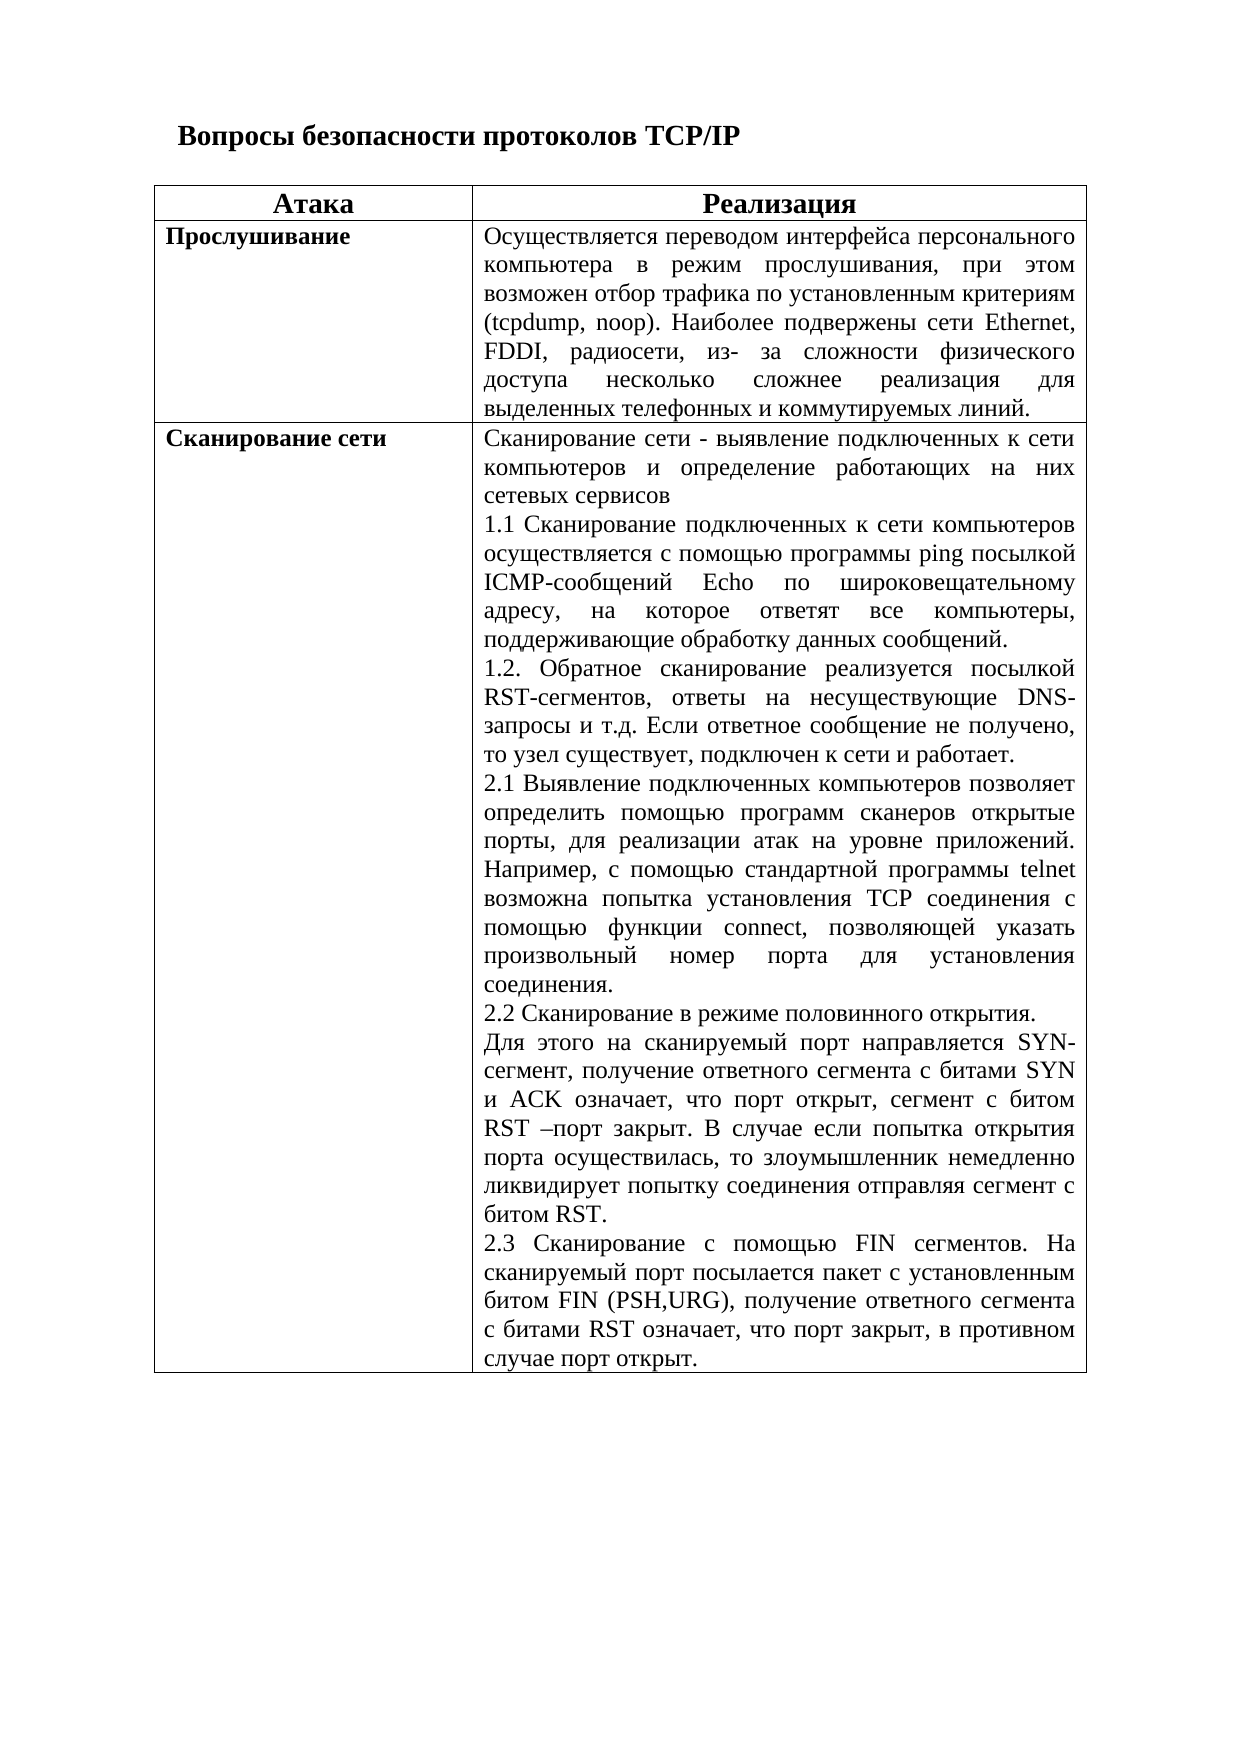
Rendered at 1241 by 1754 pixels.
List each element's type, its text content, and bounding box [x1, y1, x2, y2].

table_header Реализация [473, 186, 1086, 220]
table_cell Сканирование сети [155, 423, 472, 1372]
table_cell Сканирование сети - выявление подключенных к сети компьютеров и определение работающих на них сетевых сервисов 1.1 Сканирование подключенных к сети компьютеров осуществляется с помощью программы ping посылкой ICMP-сообщений Echo по широковещательному адресу, на которое ответят все компьютеры, поддерживающие обработку данных сообщений. 1.2. Обратное сканирование реализуется посылкой RST-сегментов, ответы на несуществующие DNS-запросы и т.д. Если ответное сообщение не получено, то узел существует, подключен к сети и работает. 2.1 Выявление подключенных компьютеров позволяет определить помощью программ сканеров открытые порты, для реализации атак на уровне приложений. Например, с помощью стандартной программы telnet возможна попытка установления TCP соединения с помощью функции connect, позволяющей указать произвольный номер порта для установления соединения. 2.2 Сканирование в режиме половинного открытия. Для этого на сканируемый порт направляется SYN-сегмент, получение ответного сегмента с битами SYN и ACK означает, что порт открыт, сегмент с битом RST –порт закрыт. В случае если попытка открытия порта осуществилась, то злоумышленник немедленно ликвидирует попытку соединения отправляя сегмент с битом RST. 2.3 Сканирование с помощью FIN сегментов. На сканируемый порт посылается пакет с установленным битом FIN (PSH,URG), получение ответного сегмента с битами RST означает, что порт закрыт, в противном случае порт открыт. [473, 423, 1086, 1372]
table_cell Прослушивание [155, 221, 472, 422]
table_cell Осуществляется переводом интерфейса персонального компьютера в режим прослушивания, при этом возможен отбор трафика по установленным критериям (tcpdump, noop). Наиболее подвержены сети Ethernet, FDDI, радиосети, из- за сложности физического доступа несколько сложнее реализация для выделенных телефонных и коммутируемых линий. [473, 221, 1086, 422]
text Вопросы безопасности протоколов TCP/IP [177, 118, 1152, 152]
table_header Атака [155, 186, 472, 220]
